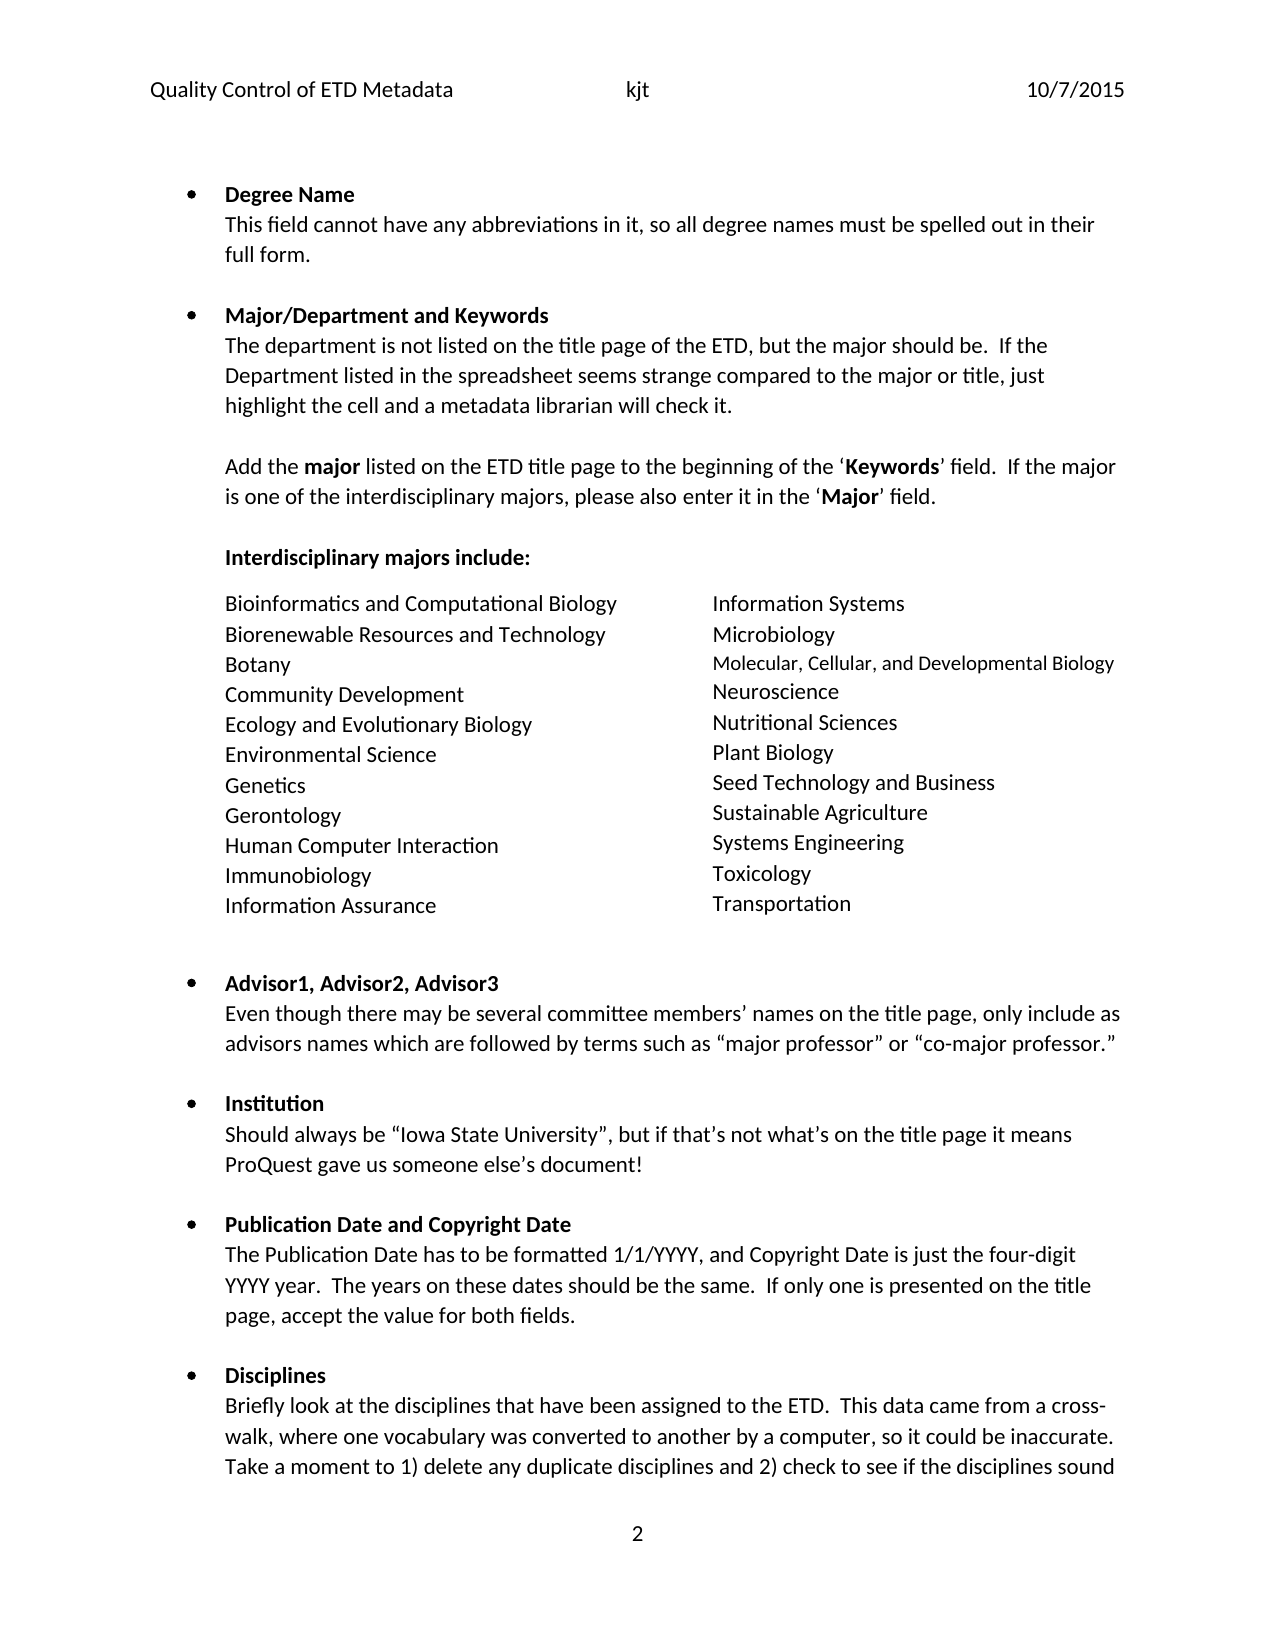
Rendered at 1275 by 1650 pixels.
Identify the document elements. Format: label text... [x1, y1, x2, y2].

list Neuroscience [712, 677, 1125, 705]
list Gerontology [225, 801, 637, 829]
list Plant Biology [712, 738, 1125, 766]
list Sustainable Agriculture [712, 798, 1125, 826]
list Major/Department and Keywords [187, 301, 1125, 329]
list The Publication Date has to be formatted 1/1/YYYY, and Copyright Date is just the four-digit YYYY year. The years on these dates should be the same. If only one is presented on the title page, accept the value for both fields. [225, 1241, 1125, 1329]
list Biorenewable Resources and Technology [225, 620, 637, 648]
list The department is not listed on the title page of the ETD, but the major should be. If the Department listed in the spreadsheet seems strange compared to the major or title, just highlight the cell and a metadata librarian will check it. [225, 331, 1125, 420]
list Interdisciplinary majors include: [225, 543, 1125, 571]
list Even though there may be several committee members’ names on the title page, only include as advisors names which are followed by terms such as “major professor” or “co-major professor.” [225, 999, 1125, 1057]
list Transportation [712, 889, 1125, 917]
list Toxicology [712, 859, 1125, 887]
list Degree Name [187, 180, 1125, 208]
list This field cannot have any abbreviations in it, so all degree names must be spelled out in their full form. [225, 210, 1125, 269]
list Ecology and Evolutionary Biology [225, 710, 637, 738]
list Bioinformatics and Computational Biology [225, 589, 637, 618]
list Environmental Science [225, 741, 637, 769]
list Nutritional Sciences [712, 708, 1125, 736]
list Institution [187, 1089, 1125, 1118]
list Molecular, Cellular, and Developmental Biology [712, 650, 1125, 675]
list Should always be “Iowa State University”, but if that’s not what’s on the title page it means ProQuest gave us someone else’s document! [225, 1120, 1125, 1178]
list Botany [225, 650, 637, 678]
list Genetics [225, 771, 637, 799]
list Human Computer Interaction [225, 831, 637, 859]
list Publication Date and Copyright Date [187, 1210, 1125, 1238]
list Immunobiology [225, 861, 637, 889]
list Community Development [225, 680, 637, 708]
list Disciplines [187, 1361, 1125, 1389]
list Seed Technology and Business [712, 768, 1125, 796]
list Add the major listed on the ETD title page to the beginning of the ‘Keywords’ field. If the major is one of the interdisciplinary majors, please also enter it in the ‘Major’ field. [225, 452, 1125, 510]
list Advisor1, Advisor2, Advisor3 [187, 969, 1125, 997]
list Information Systems [712, 589, 1125, 618]
list Microbiology [712, 620, 1125, 648]
list Information Assurance [225, 892, 637, 920]
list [225, 1392, 1125, 1480]
list Systems Engineering [712, 828, 1125, 856]
